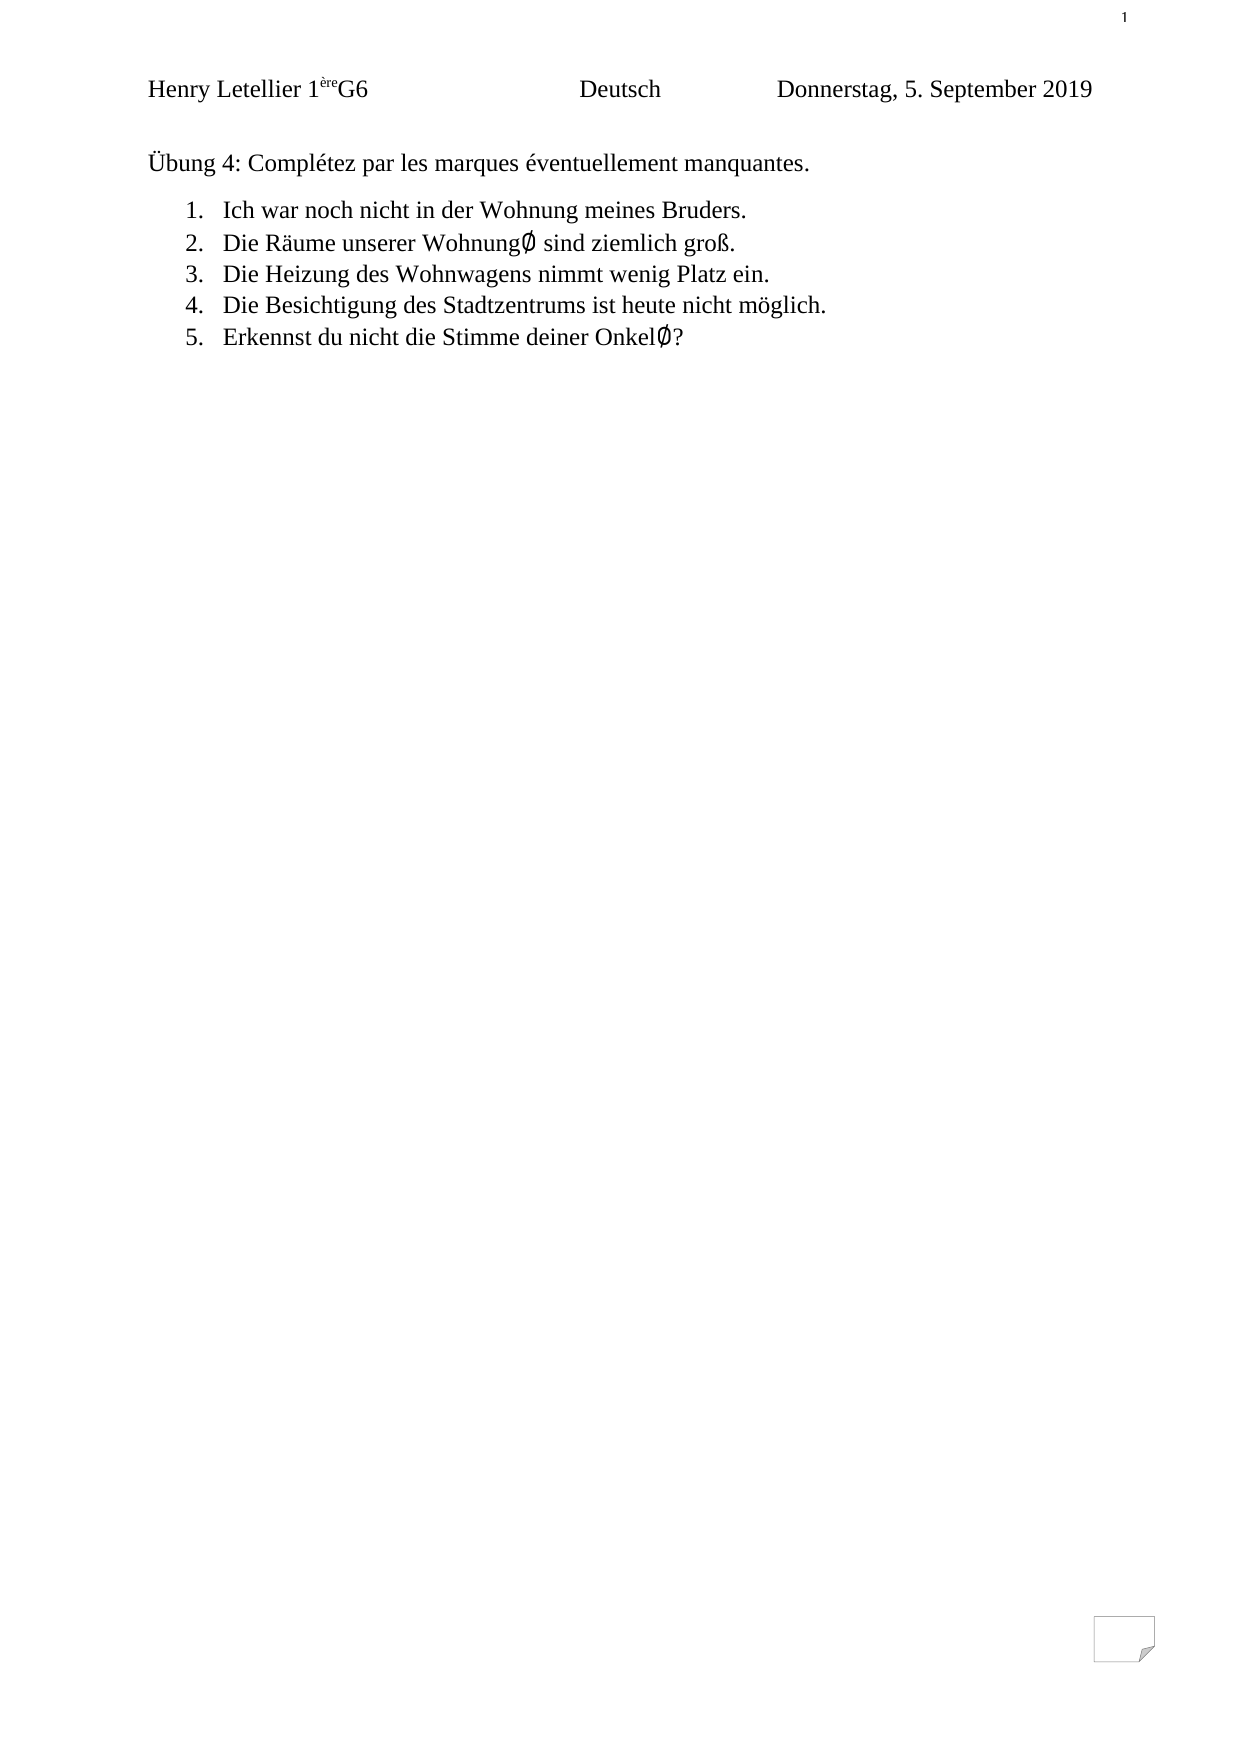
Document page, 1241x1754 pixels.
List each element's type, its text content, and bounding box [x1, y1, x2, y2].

text Übung 4: Complétez par les marques éventuellement manquantes. [148, 148, 1093, 176]
list Die Besichtigung des Stadtzentrums ist heute nicht möglich. [185, 290, 1093, 319]
list Die Räume unserer Wohnung∅ sind ziemlich groß. [185, 226, 1093, 257]
list Ich war noch nicht in der Wohnung meines Bruders. [185, 195, 1093, 224]
list Erkennst du nicht die Stimme deiner Onkel∅? [185, 321, 1093, 351]
list Die Heizung des Wohnwagens nimmt wenig Platz ein. [185, 259, 1093, 288]
